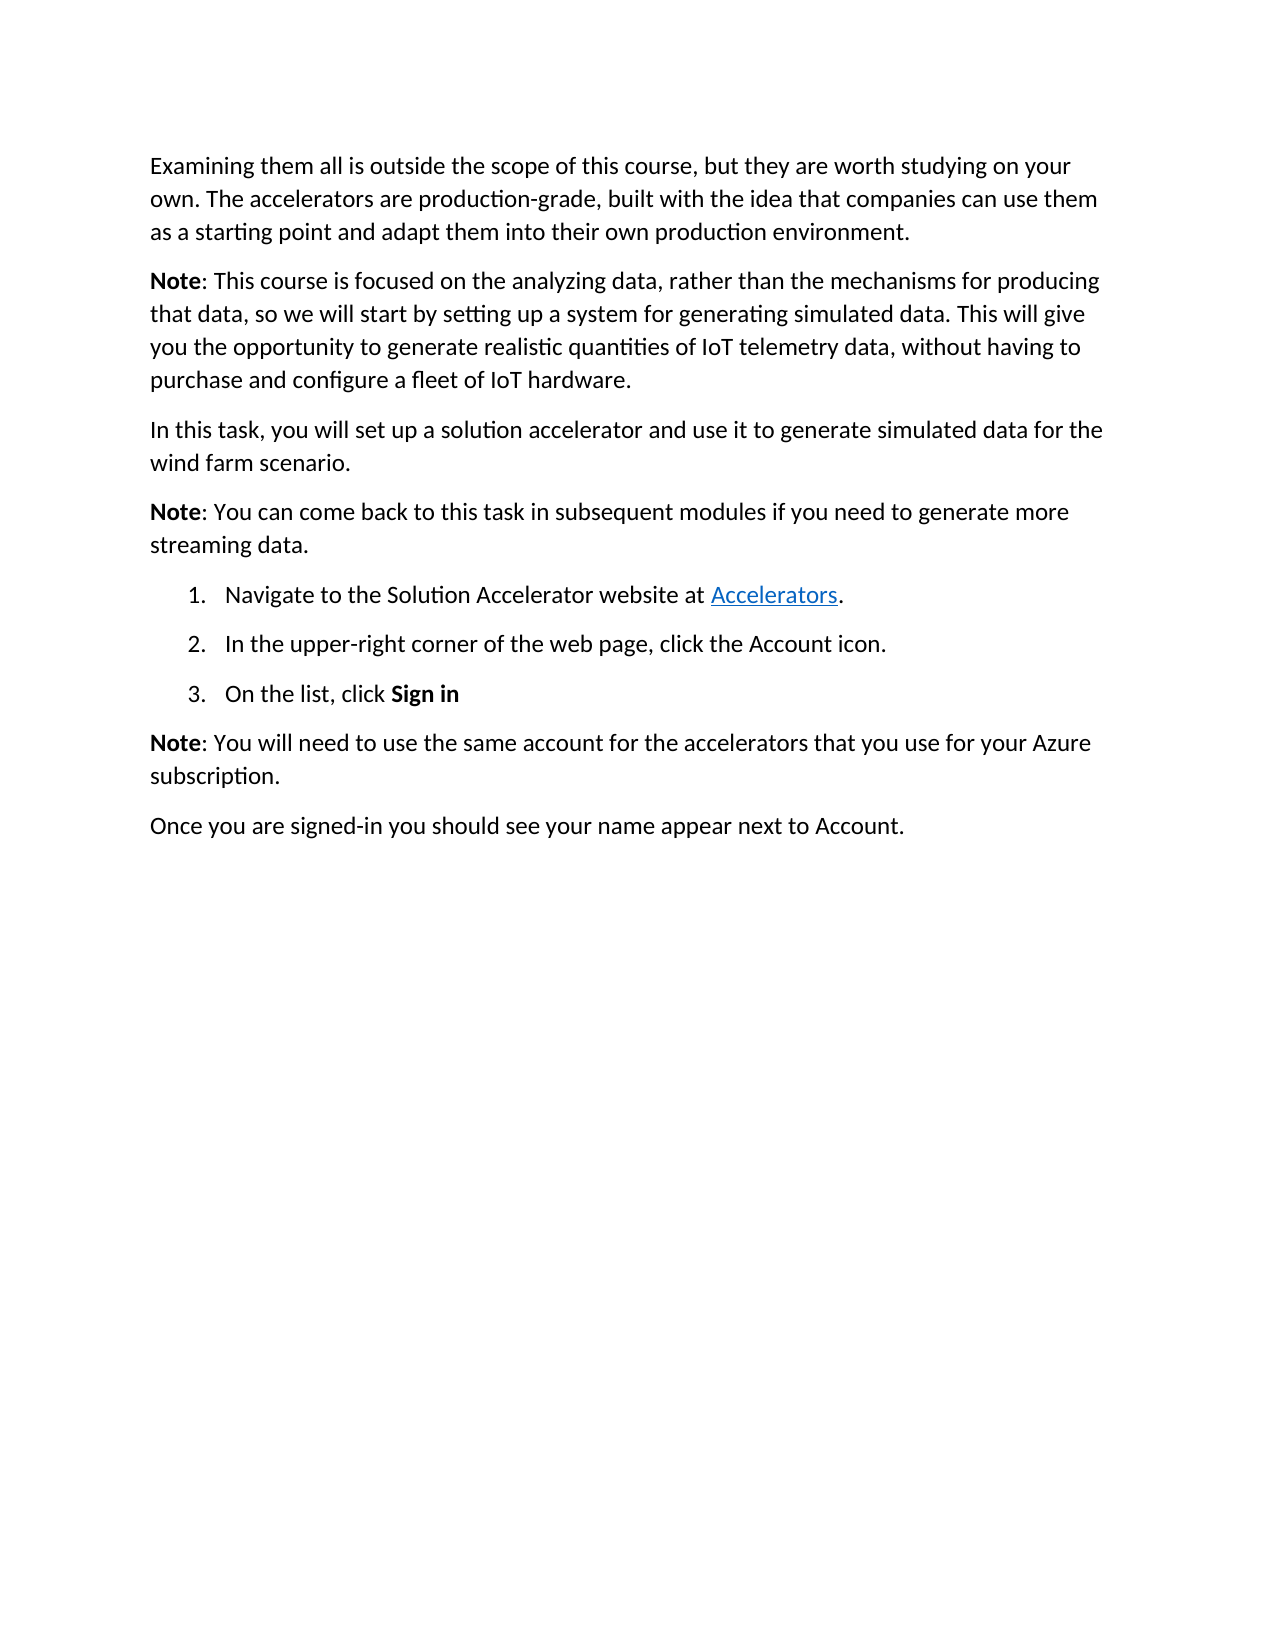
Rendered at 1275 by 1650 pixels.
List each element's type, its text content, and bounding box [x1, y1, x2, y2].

text In this task, you will set up a solution accelerator and use it to generate simulated data for the wind farm scenario. [150, 414, 1125, 477]
list In the upper-right corner of the web page, click the Account icon. [187, 628, 1125, 659]
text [150, 150, 1125, 246]
list Navigate to the Solution Accelerator website at Accelerators. [187, 579, 1125, 609]
text Note: You will need to use the same account for the accelerators that you use for your Azure subscription. [150, 727, 1125, 791]
text Note: This course is focused on the analyzing data, rather than the mechanisms for producing that data, so we will start by setting up a system for generating simulated data. This will give you the opportunity to generate realistic quantities of IoT telemetry data, without having to purchase and configure a fleet of IoT hardware. [150, 265, 1125, 395]
list On the list, click Sign in [187, 678, 1125, 708]
text Note: You can come back to this task in subsequent modules if you need to generate more streaming data. [150, 496, 1125, 560]
text Once you are signed-in you should see your name appear next to Account. [150, 810, 1125, 841]
